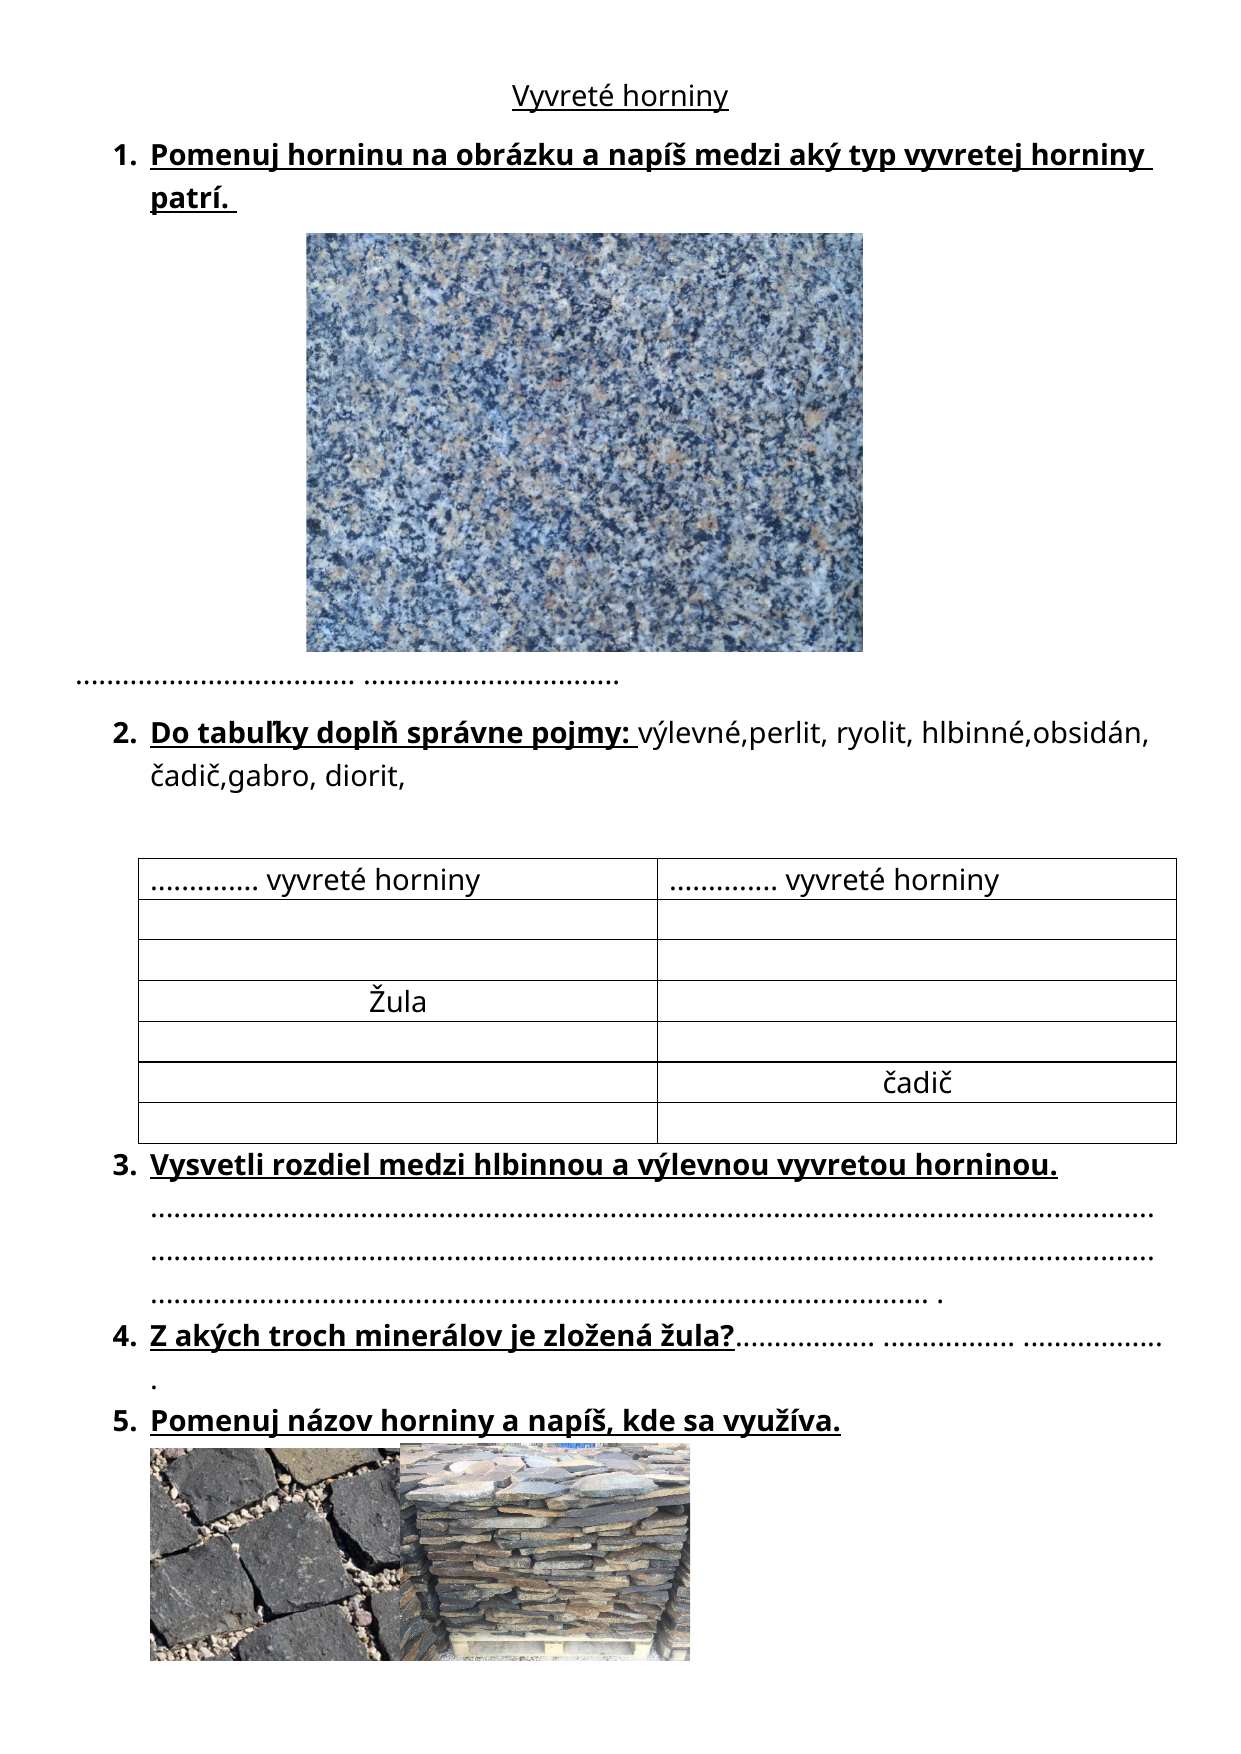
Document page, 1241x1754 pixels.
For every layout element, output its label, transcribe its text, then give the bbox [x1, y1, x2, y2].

table_cell [139, 900, 657, 939]
list Z akých troch minerálov je zložená žula?.................. ................. .................. . [112, 1315, 1165, 1398]
list ...................................................................................................................................................................................................................................................................................................................................................................... . [150, 1187, 1165, 1312]
table_cell [658, 981, 1176, 1021]
list Pomenuj horninu na obrázku a napíš medzi aký typ vyvretej horniny patrí. [112, 134, 1165, 217]
table_cell [658, 1103, 1176, 1143]
table_cell [139, 1063, 657, 1102]
table_cell čadič [658, 1063, 1176, 1102]
table_cell [139, 940, 657, 980]
text .................................... ................................. [75, 653, 1165, 693]
table_cell Žula [139, 981, 657, 1021]
table_cell [139, 1022, 657, 1061]
picture [306, 233, 863, 652]
table_header .............. vyvreté horniny [658, 859, 1176, 898]
list Pomenuj názov horniny a napíš, kde sa využíva. [112, 1401, 1165, 1440]
text Vyvreté horniny [75, 75, 1165, 115]
list Do tabuľky doplň správne pojmy: výlevné,perlit, ryolit, hlbinné,obsidán, čadič,gabro, diorit, [112, 713, 1165, 795]
list Vysvetli rozdiel medzi hlbinnou a výlevnou vyvretou horninou. [112, 1144, 1165, 1183]
table_cell [139, 1103, 657, 1143]
table_cell [658, 900, 1176, 939]
table_cell [658, 940, 1176, 980]
table_header .............. vyvreté horniny [139, 859, 657, 898]
picture [150, 1443, 690, 1661]
table_cell [658, 1022, 1176, 1061]
